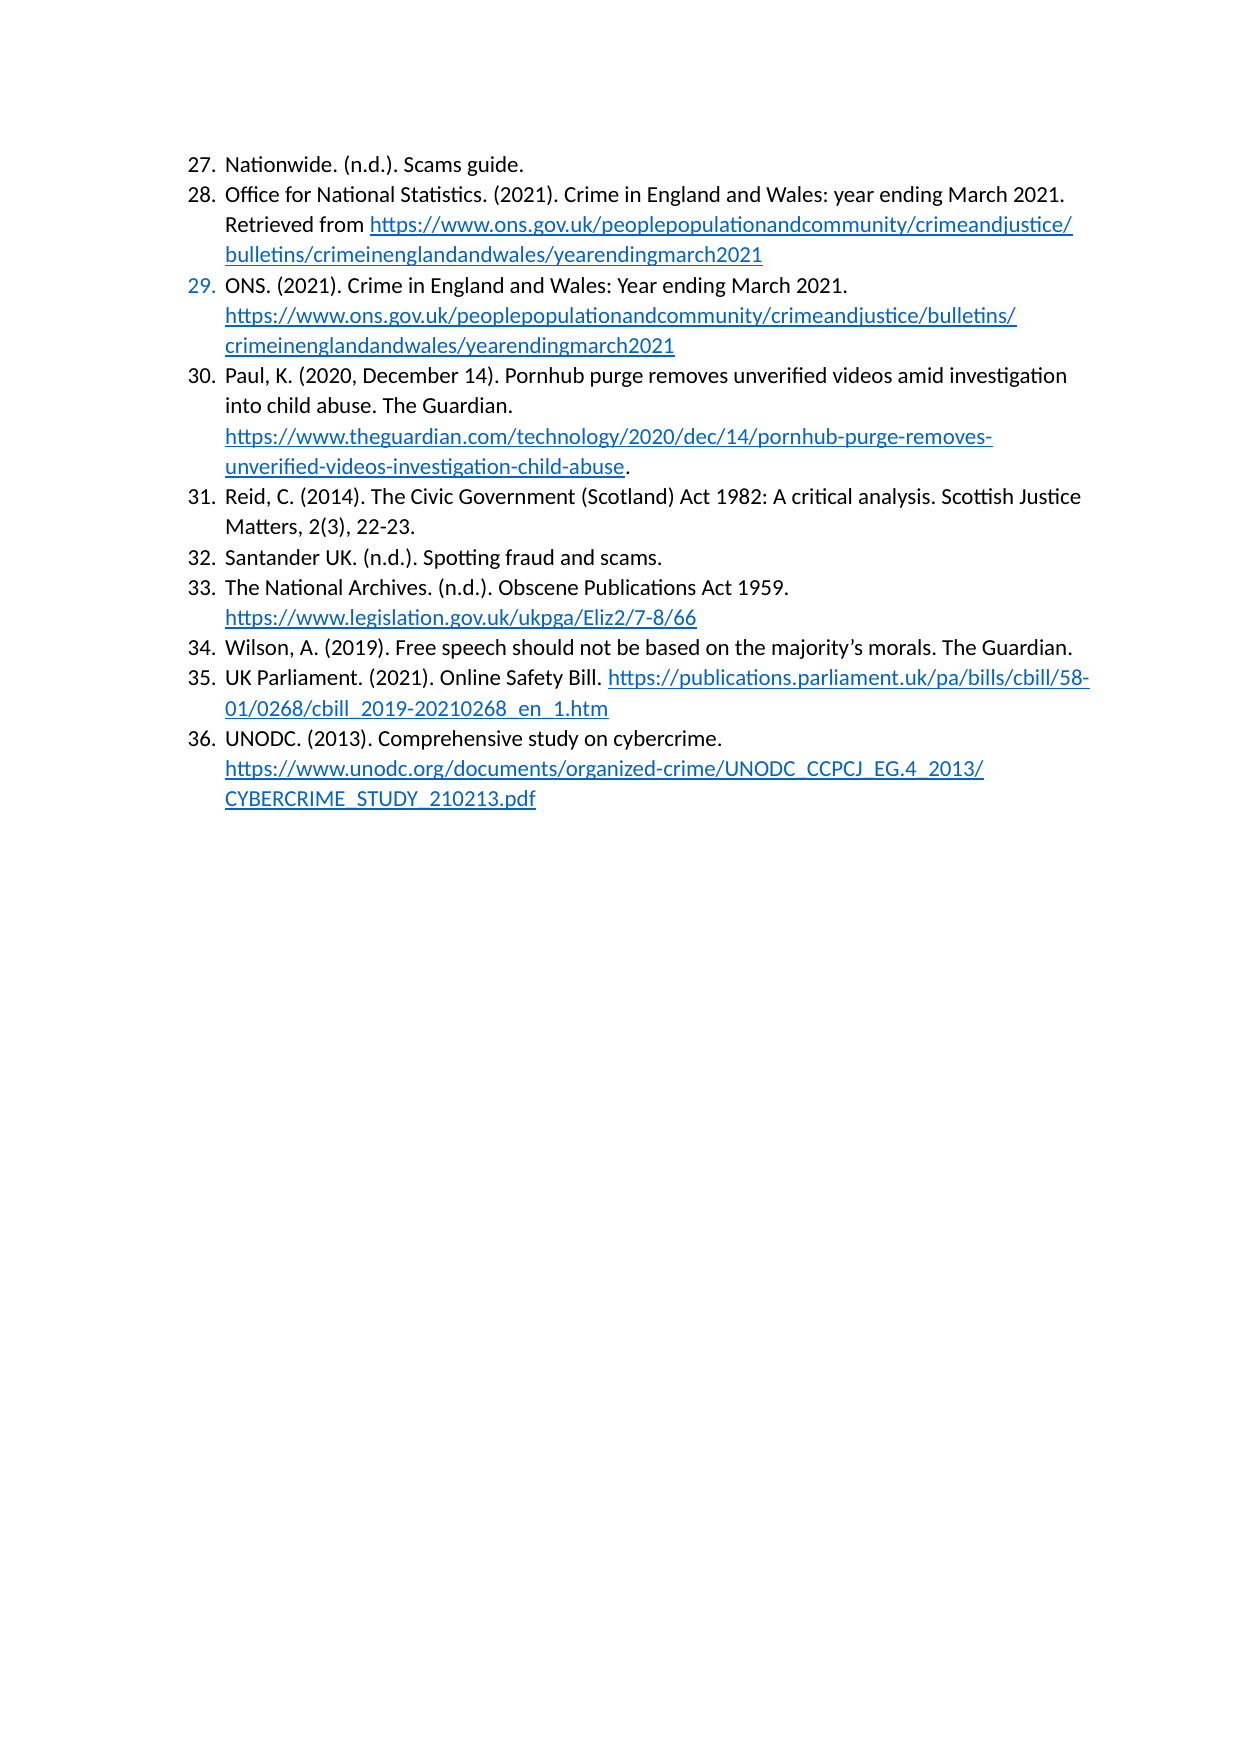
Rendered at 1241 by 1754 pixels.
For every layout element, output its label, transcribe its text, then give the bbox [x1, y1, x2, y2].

list The National Archives. (n.d.). Obscene Publications Act 1959. https://www.legislation.gov.uk/ukpga/Eliz2/7-8/66 [187, 573, 1090, 631]
list Santander UK. (n.d.). Spotting fraud and scams. [187, 543, 1090, 571]
list Paul, K. (2020, December 14). Pornhub purge removes unverified videos amid investigation into child abuse. The Guardian. https://www.theguardian.com/technology/2020/dec/14/pornhub-purge-removes-unverified-videos-investigation-child-abuse. [187, 361, 1090, 480]
list Reid, C. (2014). The Civic Government (Scotland) Act 1982: A critical analysis. Scottish Justice Matters, 2(3), 22-23. [187, 482, 1090, 541]
list Office for National Statistics. (2021). Crime in England and Wales: year ending March 2021. Retrieved from https://www.ons.gov.uk/peoplepopulationandcommunity/crimeandjustice/bulletins/crimeinenglandandwales/yearendingmarch2021 [187, 180, 1090, 269]
list Nationwide. (n.d.). Scams guide. [187, 150, 1090, 178]
list Wilson, A. (2019). Free speech should not be based on the majority’s morals. The Guardian. [187, 633, 1090, 661]
list UK Parliament. (2021). Online Safety Bill. https://publications.parliament.uk/pa/bills/cbill/58-01/0268/cbill_2019-20210268_en_1.htm [187, 663, 1090, 722]
list UNODC. (2013). Comprehensive study on cybercrime. https://www.unodc.org/documents/organized-crime/UNODC_CCPCJ_EG.4_2013/CYBERCRIME_STUDY_210213.pdf [187, 724, 1090, 812]
list ONS. (2021). Crime in England and Wales: Year ending March 2021. https://www.ons.gov.uk/peoplepopulationandcommunity/crimeandjustice/bulletins/crimeinenglandandwales/yearendingmarch2021 [187, 271, 1090, 359]
